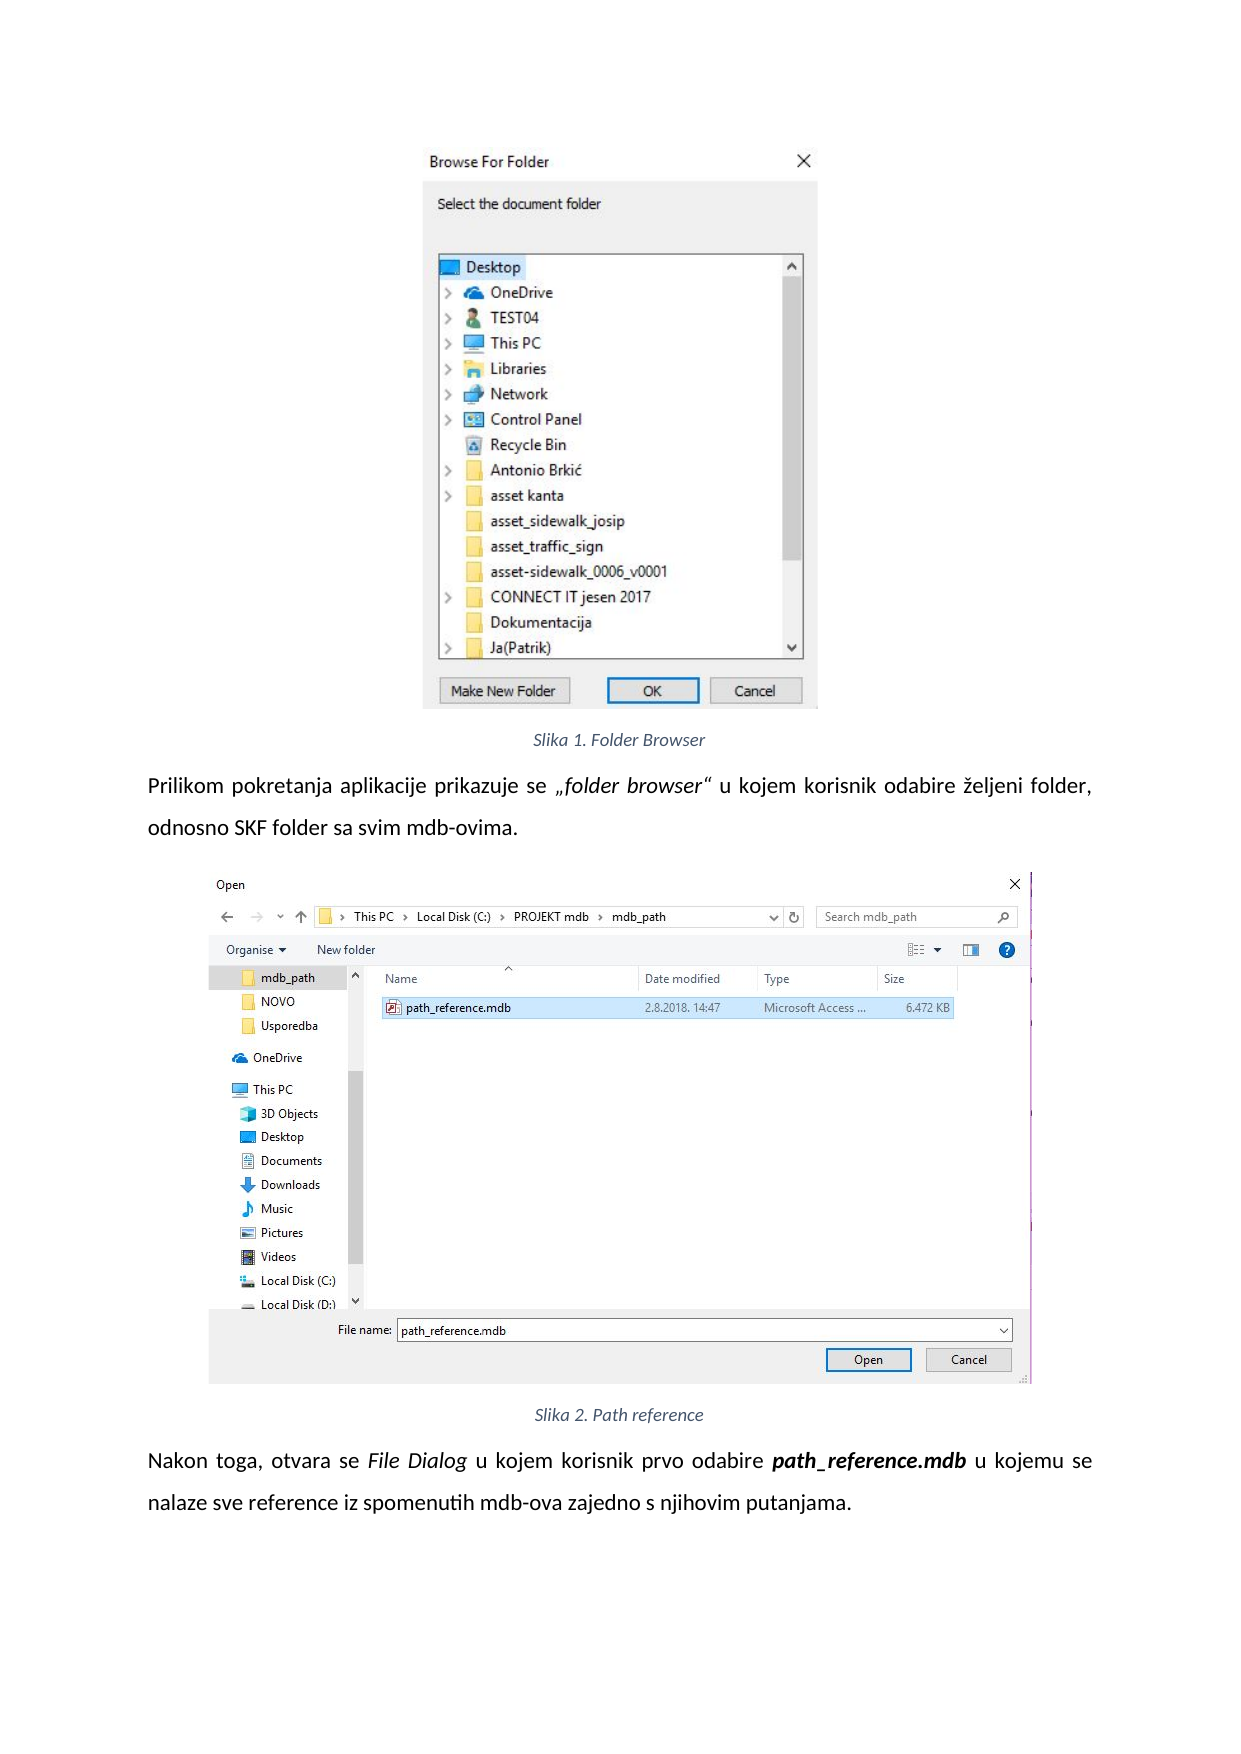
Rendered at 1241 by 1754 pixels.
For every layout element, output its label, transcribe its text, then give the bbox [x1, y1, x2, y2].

picture [208, 872, 1032, 1384]
text Prilikom pokretanja aplikacije prikazuje se „folder browser“ u kojem korisnik odabire željeni folder, odnosno SKF folder sa svim mdb-ovima. [148, 772, 1093, 842]
text Nakon toga, otvara se File Dialog u kojem korisnik prvo odabire path_reference.mdb u kojemu se nalaze sve reference iz spomenutih mdb-ova zajedno s njihovim putanjama. [148, 1447, 1093, 1517]
picture [422, 147, 818, 709]
